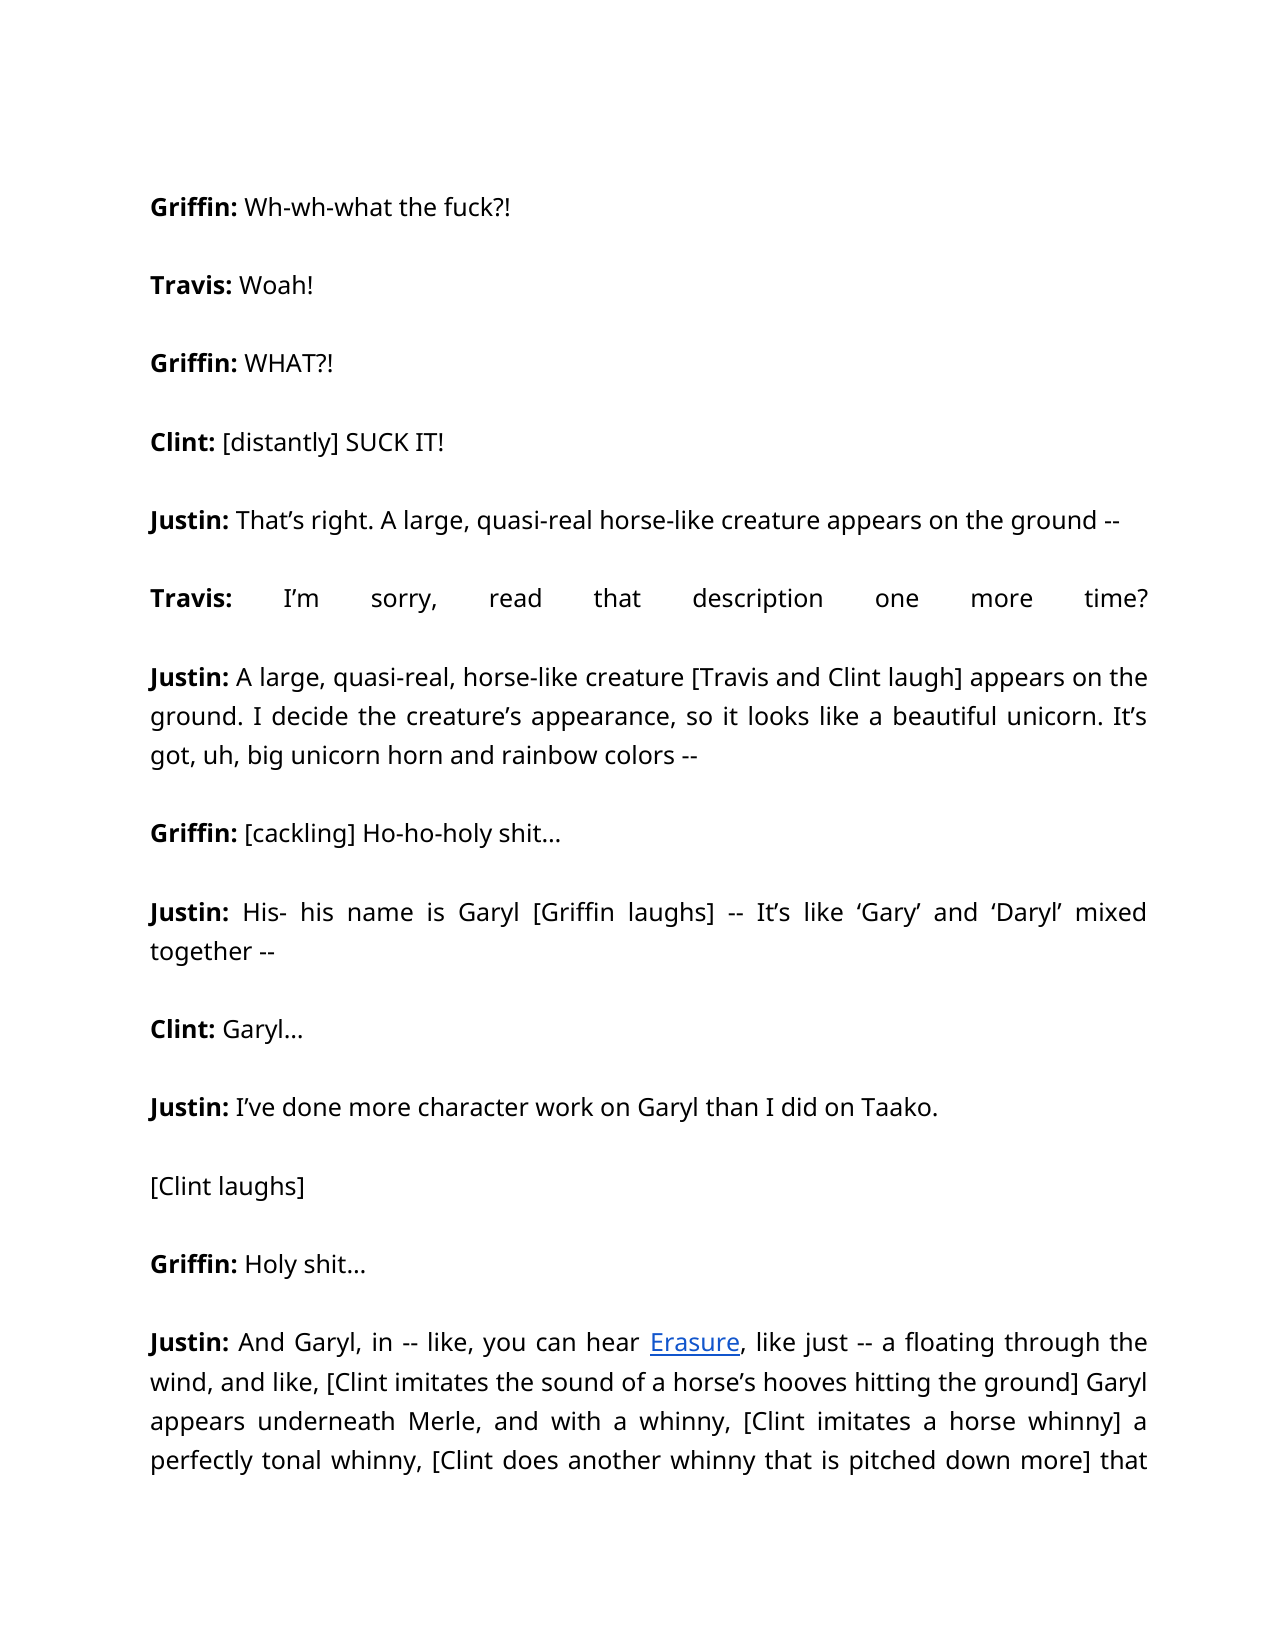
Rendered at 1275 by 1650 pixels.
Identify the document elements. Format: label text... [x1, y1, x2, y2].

text Griffin: WHAT?! [150, 346, 1149, 380]
text [Clint laughs] [150, 1168, 1149, 1202]
text Justin: His- his name is Garyl [Griffin laughs] -- It’s like ‘Gary’ and ‘Daryl’ mixed together -- [150, 894, 1149, 967]
text Clint: [distantly] SUCK IT! [150, 424, 1149, 458]
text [150, 1325, 1149, 1477]
text Justin: That’s right. A large, quasi-real horse-like creature appears on the ground -- [150, 502, 1149, 537]
text Travis: I’m sorry, read that description one more time? Justin: A large, quasi-real, horse-like creature [Travis and Clint laugh] appears on the ground. I decide the creature’s appearance, so it looks like a beautiful unicorn. It’s got, uh, big unicorn horn and rainbow colors -- [150, 581, 1149, 772]
text Griffin: Holy shit… [150, 1247, 1149, 1281]
text Travis: Woah! [150, 267, 1149, 302]
text Clint: Garyl… [150, 1012, 1149, 1046]
text Griffin: Wh-wh-what the fuck?! [150, 189, 1149, 223]
text Justin: I’ve done more character work on Garyl than I did on Taako. [150, 1090, 1149, 1124]
text Griffin: [cackling] Ho-ho-holy shit… [150, 816, 1149, 850]
